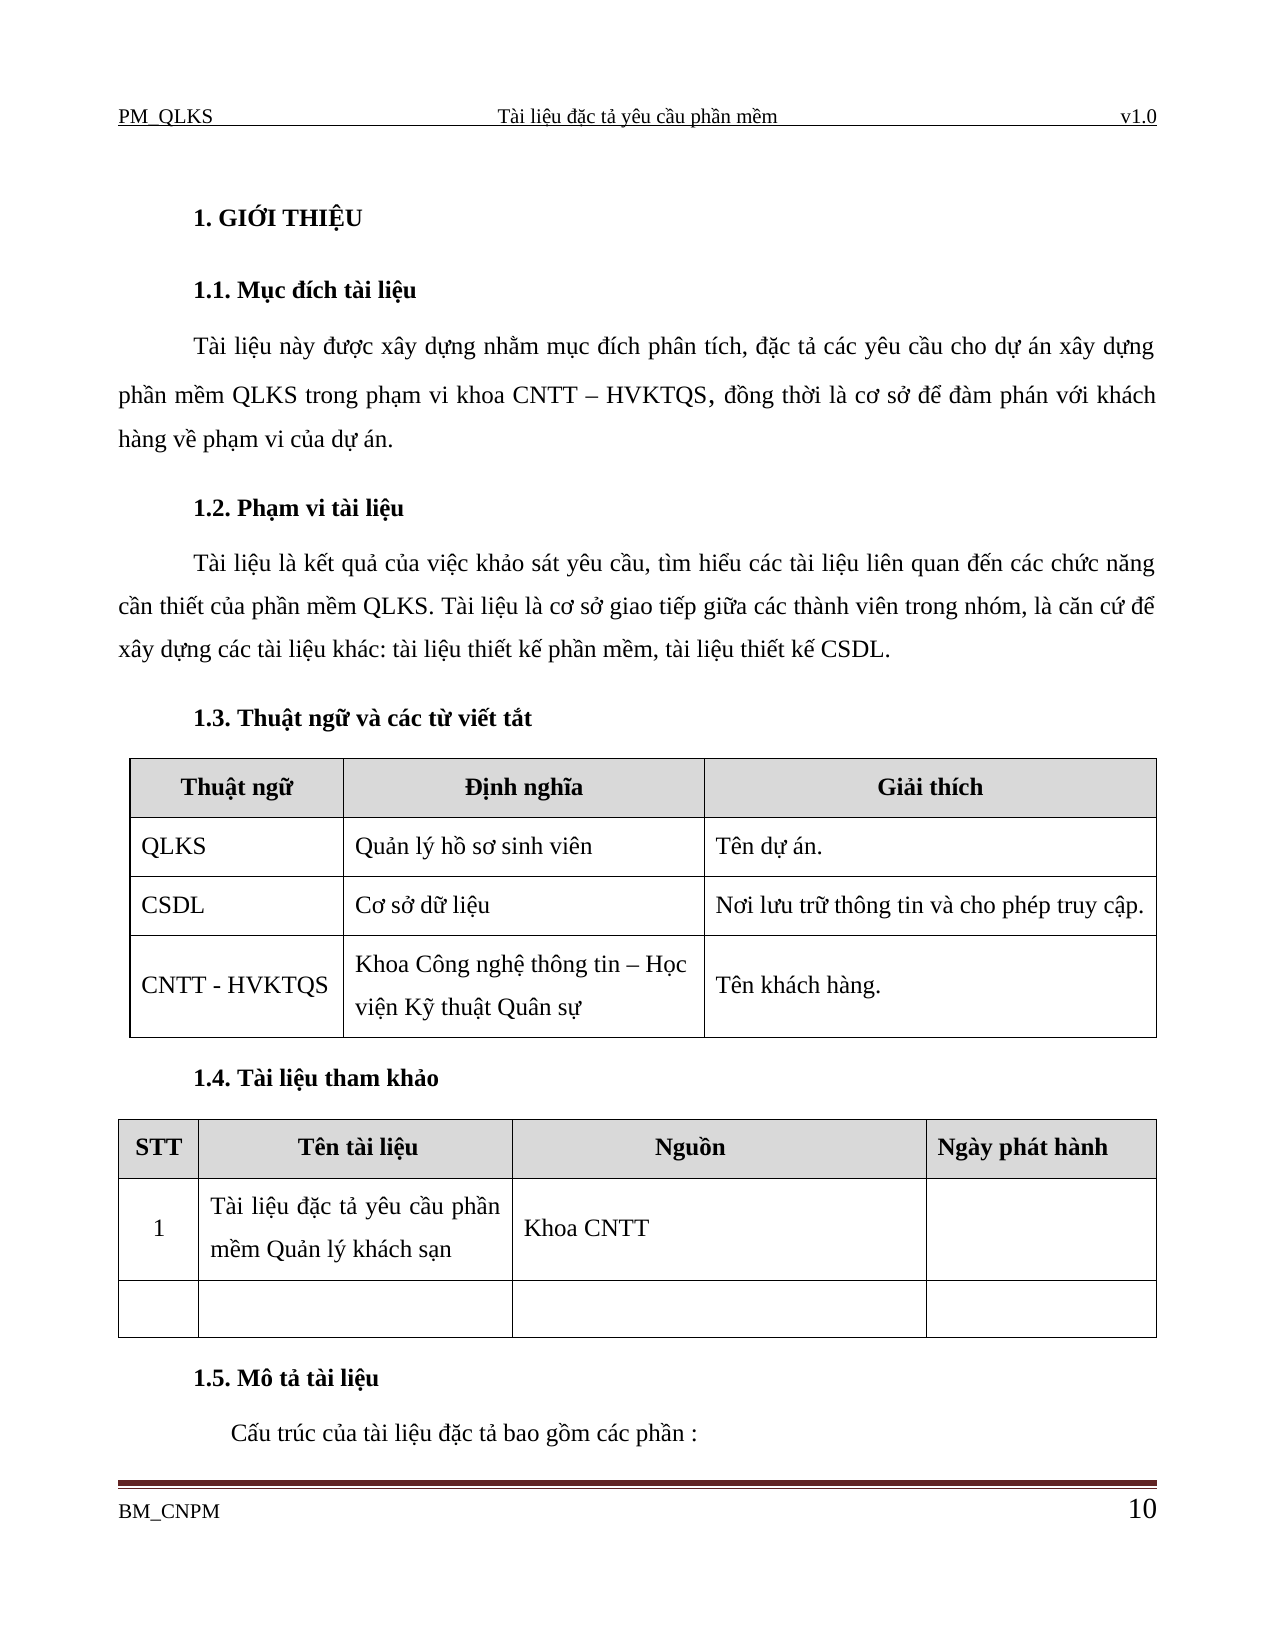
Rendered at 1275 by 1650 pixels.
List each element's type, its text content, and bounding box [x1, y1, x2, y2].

table_cell CNTT - HVKTQS [131, 936, 343, 1037]
table_header Thuật ngữ [131, 759, 343, 817]
table_cell Cơ sở dữ liệu [344, 877, 704, 935]
subtitle 1.3. Thuật ngữ và các từ viết tắt [118, 703, 1157, 731]
subtitle 1.2. Phạm vi tài liệu [118, 493, 1157, 521]
table_cell Tên dự án. [705, 818, 1156, 876]
table_header STT [119, 1120, 198, 1178]
table_cell QLKS [131, 818, 343, 876]
table_header Ngày phát hành [927, 1120, 1156, 1178]
table_cell [119, 1281, 198, 1337]
text Tài liệu là kết quả của việc khảo sát yêu cầu, tìm hiểu các tài liệu liên quan đến các chức năng cần thiết của phần mềm QLKS. Tài liệu là cơ sở giao tiếp giữa các thành viên trong nhóm, là căn cứ để xây dựng các tài liệu khác: tài liệu thiết kế phần mềm, tài liệu thiết kế CSDL. [118, 548, 1157, 663]
subtitle 1.5. Mô tả tài liệu [118, 1363, 1157, 1391]
table_cell Tên khách hàng. [705, 936, 1156, 1037]
table_header Tên tài liệu [199, 1120, 512, 1178]
subtitle 1.1. Mục đích tài liệu [118, 276, 1157, 304]
table_cell [927, 1179, 1156, 1280]
table_cell [513, 1281, 926, 1337]
table_header Định nghĩa [344, 759, 704, 817]
table_cell Khoa Công nghệ thông tin – Học viện Kỹ thuật Quân sự [344, 936, 704, 1037]
table_cell [927, 1281, 1156, 1337]
text Cấu trúc của tài liệu đặc tả bao gồm các phần : [156, 1418, 1157, 1447]
table_cell CSDL [131, 877, 343, 935]
subtitle 1. GIỚI THIỆU [118, 203, 1157, 232]
table_cell 1 [119, 1179, 198, 1280]
table_cell Khoa CNTT [513, 1179, 926, 1280]
table_cell [199, 1281, 512, 1337]
table_cell Quản lý hồ sơ sinh viên [344, 818, 704, 876]
table_cell Nơi lưu trữ thông tin và cho phép truy cập. [705, 877, 1156, 935]
text Tài liệu này được xây dựng nhằm mục đích phân tích, đặc tả các yêu cầu cho dự án xây dựng phần mềm QLKS trong phạm vi khoa CNTT – HVKTQS, đồng thời là cơ sở để đàm phán với khách hàng về phạm vi của dự án. [118, 331, 1157, 453]
table_header Giải thích [705, 759, 1156, 817]
table_cell Tài liệu đặc tả yêu cầu phần mềm Quản lý khách sạn [199, 1179, 512, 1280]
subtitle 1.4. Tài liệu tham khảo [118, 1063, 1157, 1092]
table_header Nguồn [513, 1120, 926, 1178]
